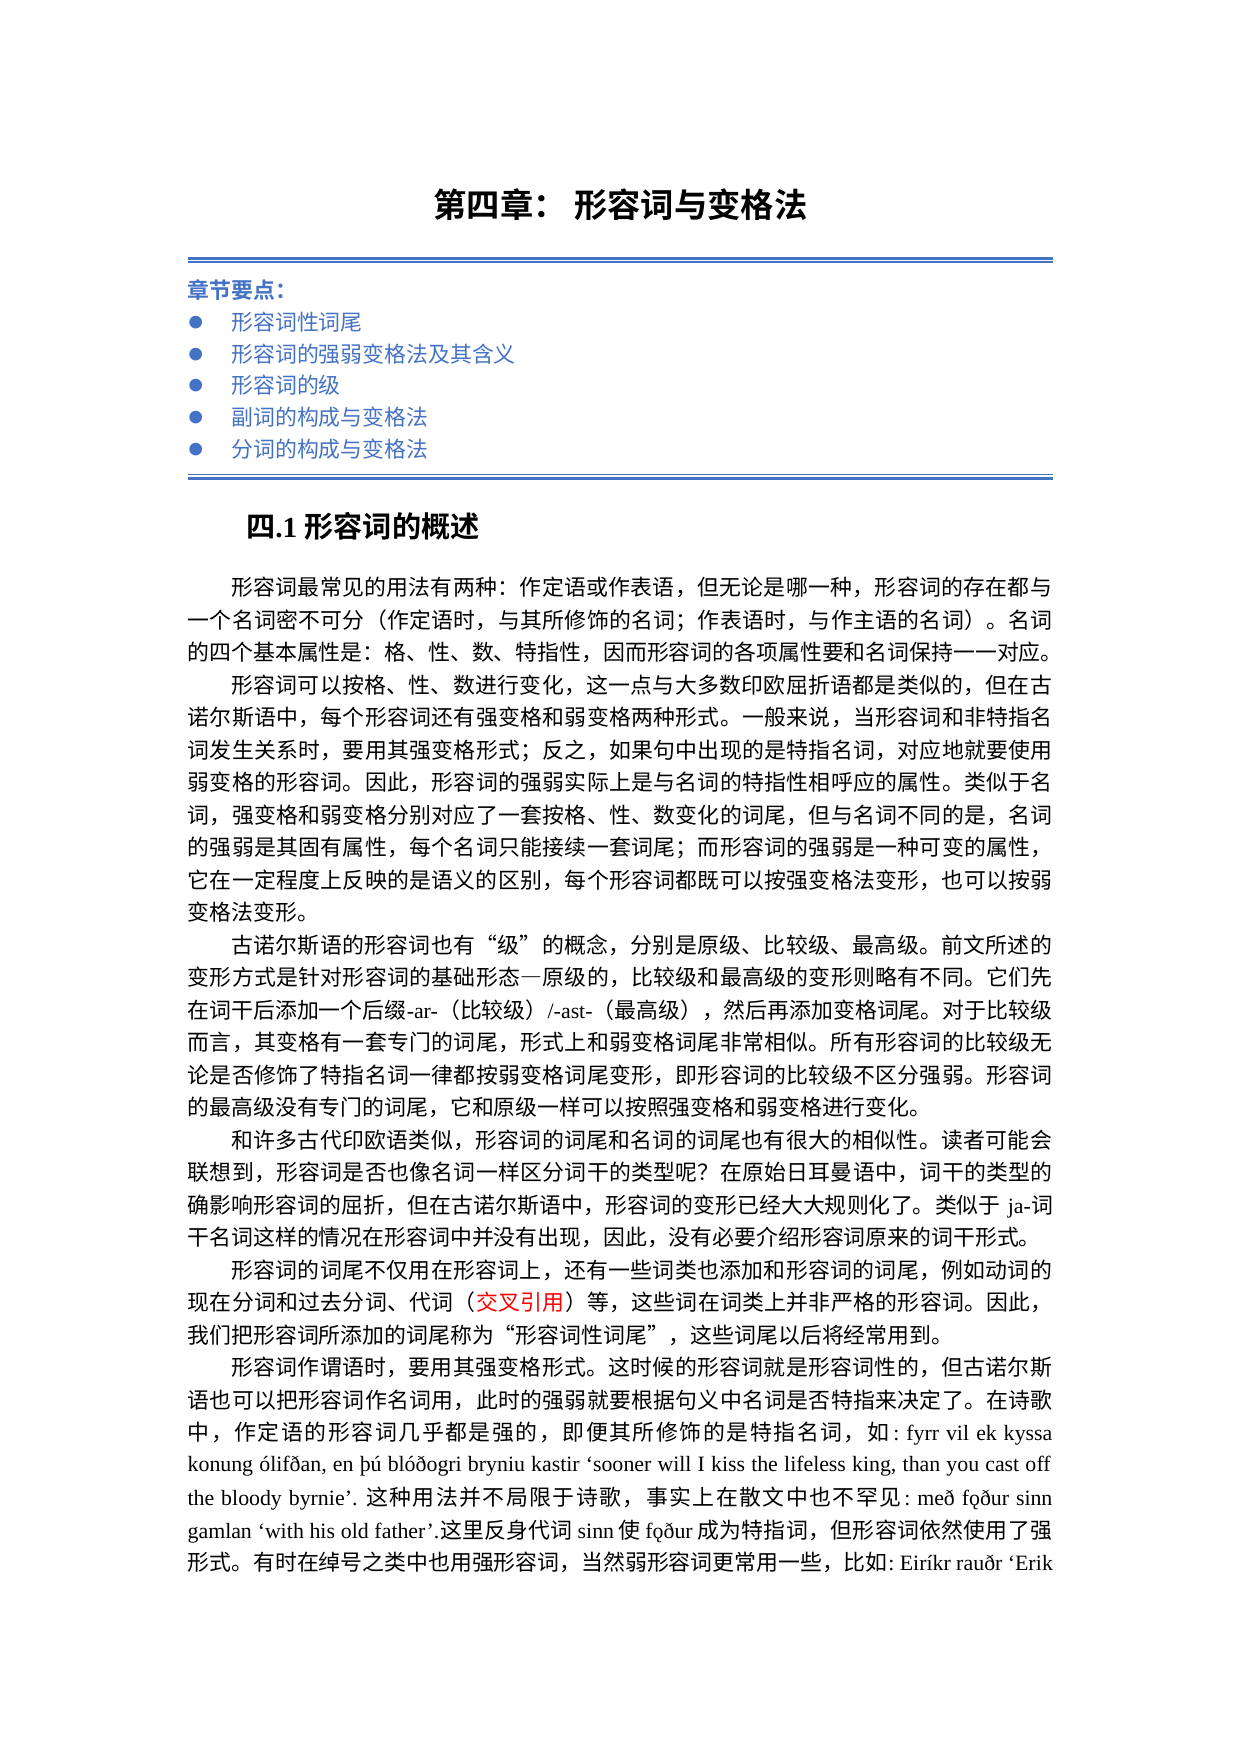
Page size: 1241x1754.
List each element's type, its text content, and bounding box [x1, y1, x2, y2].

text 形容词最常见的用法有两种：作定语或作表语，但无论是哪一种，形容词的存在都与一个名词密不可分（作定语时，与其所修饰的名词；作表语时，与作主语的名词）。名词的四个基本属性是：格、性、数、特指性，因而形容词的各项属性要和名词保持一一对应。 [187, 570, 1053, 667]
text 章节要点： [187, 262, 1053, 305]
subtitle 形容词与变格法 [187, 171, 1053, 236]
list 副词的构成与变格法 [187, 400, 1053, 415]
list 形容词的级 [187, 368, 1053, 400]
list 形容词性词尾 [187, 305, 1053, 337]
text 和许多古代印欧语类似，形容词的词尾和名词的词尾也有很大的相似性。读者可能会联想到，形容词是否也像名词一样区分词干的类型呢？在原始日耳曼语中，词干的类型的确影响形容词的屈折，但在古诺尔斯语中，形容词的变形已经大大规则化了。类似于ja-词干名词这样的情况在形容词中并没有出现，因此，没有必要介绍形容词原来的词干形式。 [187, 1122, 1053, 1252]
list 分词的构成与变格法 [187, 415, 1053, 480]
list 形容词的强弱变格法及其含义 [187, 337, 1053, 368]
text 形容词可以按格、性、数进行变化，这一点与大多数印欧屈折语都是类似的，但在古诺尔斯语中，每个形容词还有强变格和弱变格两种形式。一般来说，当形容词和非特指名词发生关系时，要用其强变格形式；反之，如果句中出现的是特指名词，对应地就要使用弱变格的形容词。因此，形容词的强弱实际上是与名词的特指性相呼应的属性。类似于名词，强变格和弱变格分别对应了一套按格、性、数变化的词尾，但与名词不同的是，名词的强弱是其固有属性，每个名词只能接续一套词尾；而形容词的强弱是一种可变的属性，它在一定程度上反映的是语义的区别，每个形容词都既可以按强变格法变形，也可以按弱变格法变形。 [187, 667, 1053, 927]
text 形容词的词尾不仅用在形容词上，还有一些词类也添加和形容词的词尾，例如动词的现在分词和过去分词、代词（交叉引用）等，这些词在词类上并非严格的形容词。因此，我们把形容词所添加的词尾称为“形容词性词尾”，这些词尾以后将经常用到。 [187, 1252, 1053, 1350]
text 古诺尔斯语的形容词也有“级”的概念，分别是原级、比较级、最高级。前文所述的变形方式是针对形容词的基础形态—原级的，比较级和最高级的变形则略有不同。它们先在词干后添加一个后缀-ar-（比较级）/-ast-（最高级），然后再添加变格词尾。对于比较级而言，其变格有一套专门的词尾，形式上和弱变格词尾非常相似。所有形容词的比较级无论是否修饰了特指名词一律都按弱变格词尾变形，即形容词的比较级不区分强弱。形容词的最高级没有专门的词尾，它和原级一样可以按照强变格和弱变格进行变化。 [187, 927, 1053, 1122]
subtitle 形容词的概述 [187, 492, 1053, 557]
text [187, 1350, 1053, 1577]
